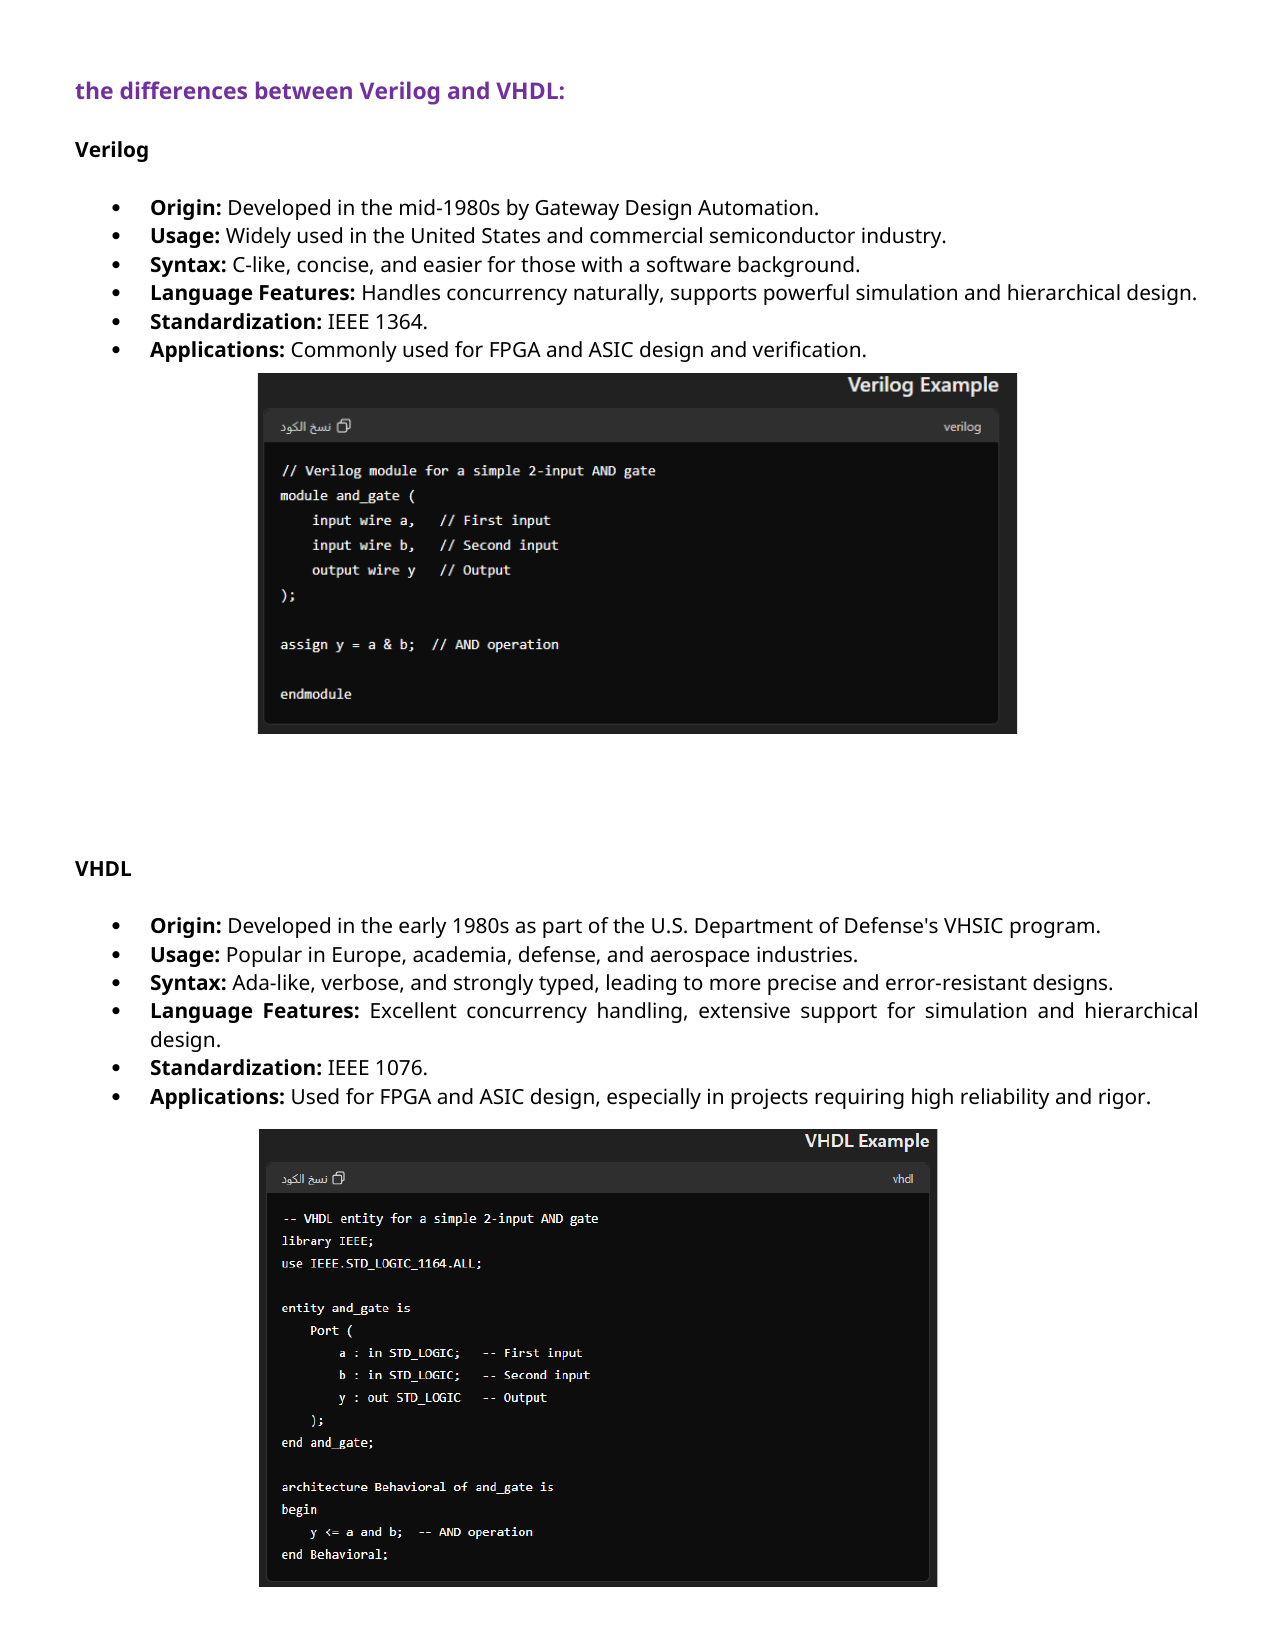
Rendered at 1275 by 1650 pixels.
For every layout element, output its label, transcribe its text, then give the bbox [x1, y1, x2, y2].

text Verilog [75, 135, 1200, 164]
list Syntax: Ada-like, verbose, and strongly typed, leading to more precise and error-resistant designs. [112, 968, 1200, 997]
list Origin: Developed in the early 1980s as part of the U.S. Department of Defense's VHSIC program. [112, 911, 1200, 940]
picture [257, 373, 1018, 734]
list Applications: Commonly used for FPGA and ASIC design and verification. [112, 335, 1200, 364]
list Standardization: IEEE 1364. [112, 307, 1200, 335]
list Applications: Used for FPGA and ASIC design, especially in projects requiring high reliability and rigor. [112, 1082, 1200, 1110]
list Standardization: IEEE 1076. [112, 1053, 1200, 1082]
text VHDL [75, 854, 1200, 882]
list Language Features: Handles concurrency naturally, supports powerful simulation and hierarchical design. [112, 278, 1200, 307]
list Usage: Widely used in the United States and commercial semiconductor industry. [112, 221, 1200, 250]
text the differences between Verilog and VHDL: [75, 75, 1200, 106]
list Language Features: Excellent concurrency handling, extensive support for simulation and hierarchical design. [112, 997, 1200, 1053]
list Usage: Popular in Europe, academia, defense, and aerospace industries. [112, 940, 1200, 968]
picture [259, 1129, 938, 1587]
list Origin: Developed in the mid-1980s by Gateway Design Automation. [112, 193, 1200, 221]
list Syntax: C-like, concise, and easier for those with a software background. [112, 250, 1200, 278]
